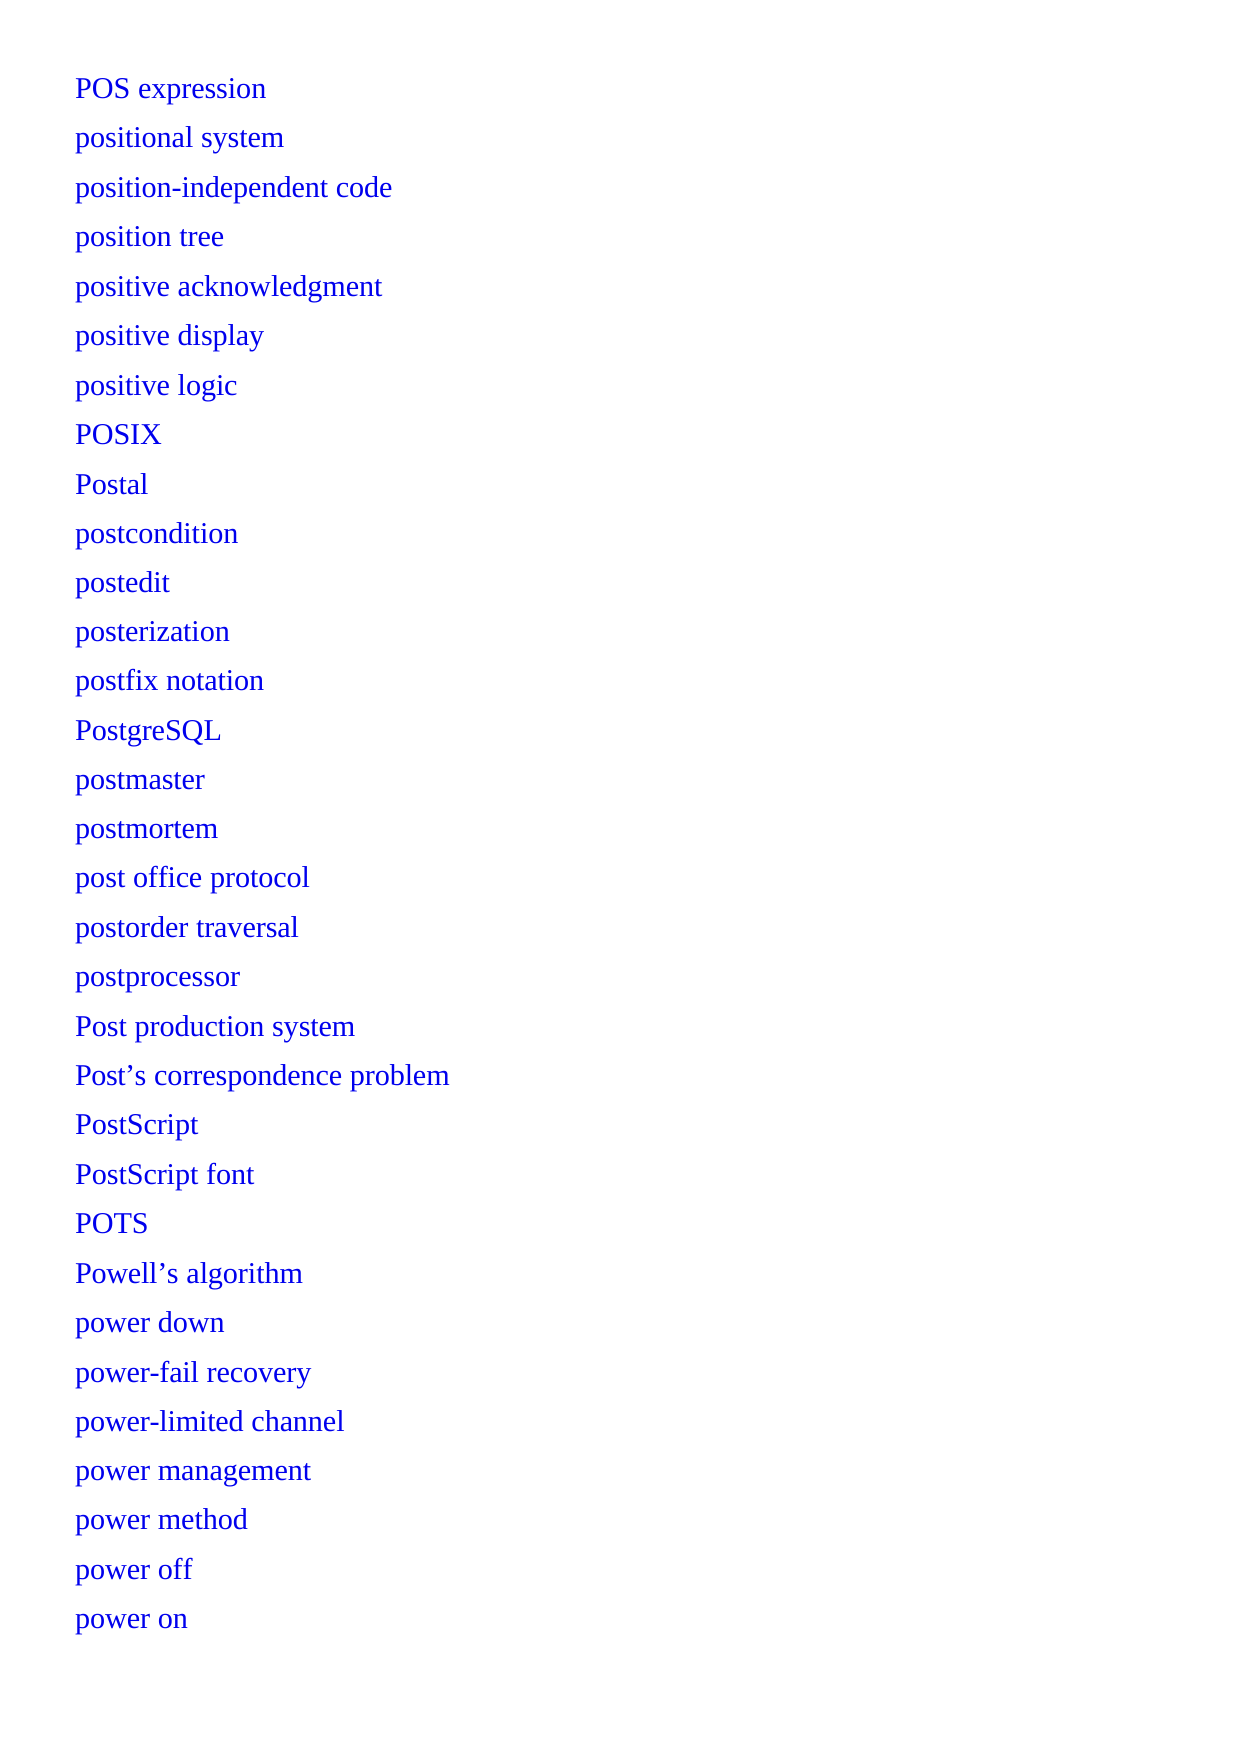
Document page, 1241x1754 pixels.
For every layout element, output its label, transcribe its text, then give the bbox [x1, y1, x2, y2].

text POS expression positional system [75, 70, 329, 154]
text post office protocol postorder traversal postprocessor [75, 860, 329, 993]
text Postal postcondition postedit posterization postfix notation PostgreSQL postmaster postmortem [75, 466, 264, 845]
text PostScript font POTS [75, 1156, 286, 1240]
text Post production system [75, 1008, 1065, 1042]
text positive logic POSIX [75, 367, 286, 451]
text Post’s correspondence problem PostScript [75, 1057, 560, 1141]
text Powell’s algorithm power down [75, 1255, 329, 1339]
text power off power on [75, 1551, 208, 1635]
text position-independent code position tree [75, 169, 403, 253]
text power-fail recovery power-limited channel power management power method [75, 1354, 345, 1536]
text positive acknowledgment positive display [75, 268, 403, 352]
